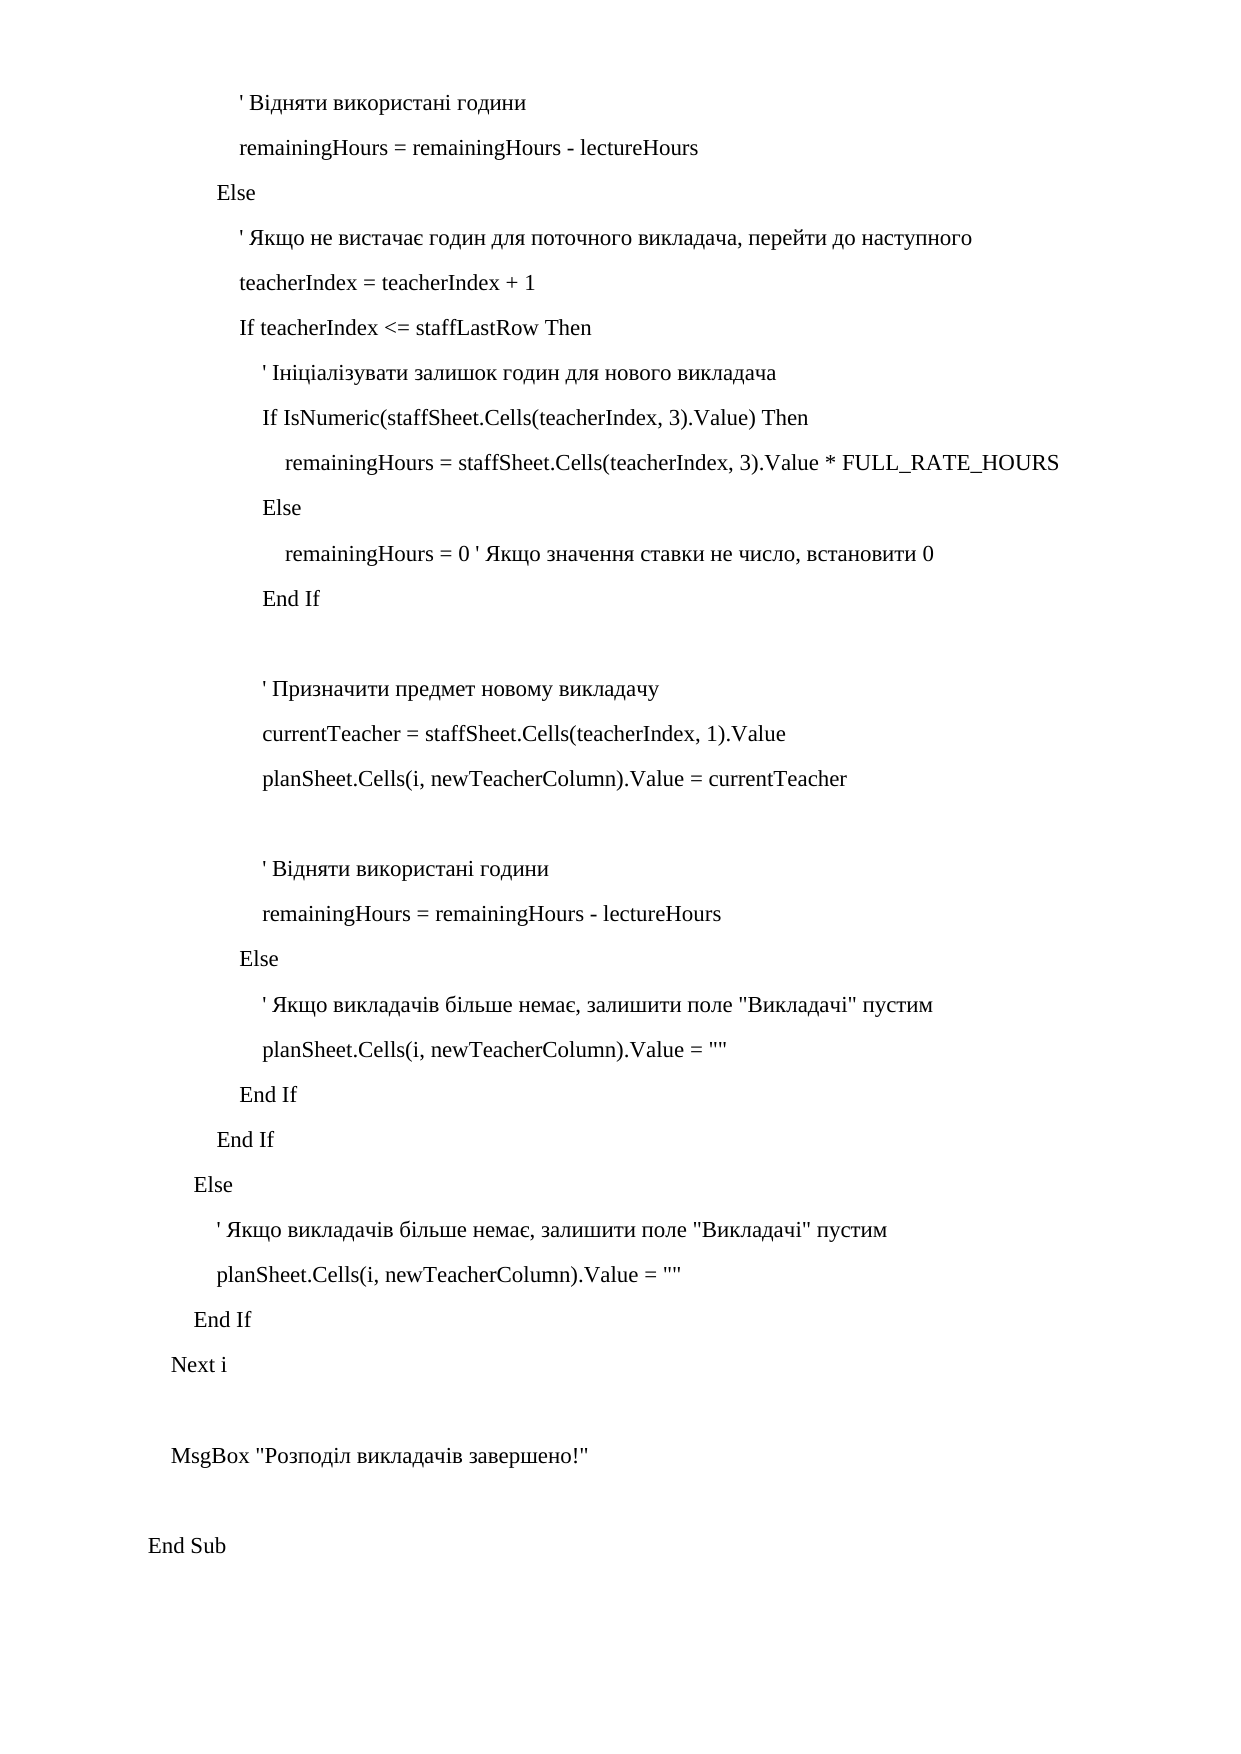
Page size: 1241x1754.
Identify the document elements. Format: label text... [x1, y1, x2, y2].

text ' Призначити предмет новому викладачу [148, 675, 1152, 701]
text ' Відняти використані години [148, 855, 1152, 882]
text End If [148, 585, 1152, 611]
text MsgBox "Розподіл викладачів завершено!" [148, 1442, 1152, 1468]
text Else [148, 1171, 1152, 1197]
text Next i [148, 1351, 1152, 1378]
text If IsNumeric(staffSheet.Cells(teacherIndex, 3).Value) Then [148, 404, 1152, 431]
text If teacherIndex <= staffLastRow Then [148, 314, 1152, 340]
text remainingHours = remainingHours - lectureHours [148, 900, 1152, 927]
text planSheet.Cells(i, newTeacherColumn).Value = currentTeacher [148, 765, 1152, 791]
text teacherIndex = teacherIndex + 1 [148, 269, 1152, 295]
text End If [148, 1081, 1152, 1107]
text planSheet.Cells(i, newTeacherColumn).Value = "" [148, 1261, 1152, 1288]
text currentTeacher = staffSheet.Cells(teacherIndex, 1).Value [148, 720, 1152, 746]
text Else [148, 179, 1152, 205]
text Else [148, 494, 1152, 521]
text ' Якщо викладачів більше немає, залишити поле "Викладачі" пустим [148, 1216, 1152, 1242]
text ' Відняти використані години [148, 88, 1152, 115]
text ' Якщо викладачів більше немає, залишити поле "Викладачі" пустим [148, 991, 1152, 1017]
text End Sub [148, 1532, 1152, 1558]
text ' Ініціалізувати залишок годин для нового викладача [148, 359, 1152, 386]
text remainingHours = staffSheet.Cells(teacherIndex, 3).Value * FULL_RATE_HOURS [148, 449, 1152, 476]
text ' Якщо не вистачає годин для поточного викладача, перейти до наступного [148, 224, 1152, 250]
text remainingHours = 0 ' Якщо значення ставки не число, встановити 0 [148, 539, 1152, 566]
text End If [148, 1126, 1152, 1152]
text planSheet.Cells(i, newTeacherColumn).Value = "" [148, 1036, 1152, 1062]
text End If [148, 1306, 1152, 1333]
text remainingHours = remainingHours - lectureHours [148, 134, 1152, 160]
text Else [148, 946, 1152, 972]
